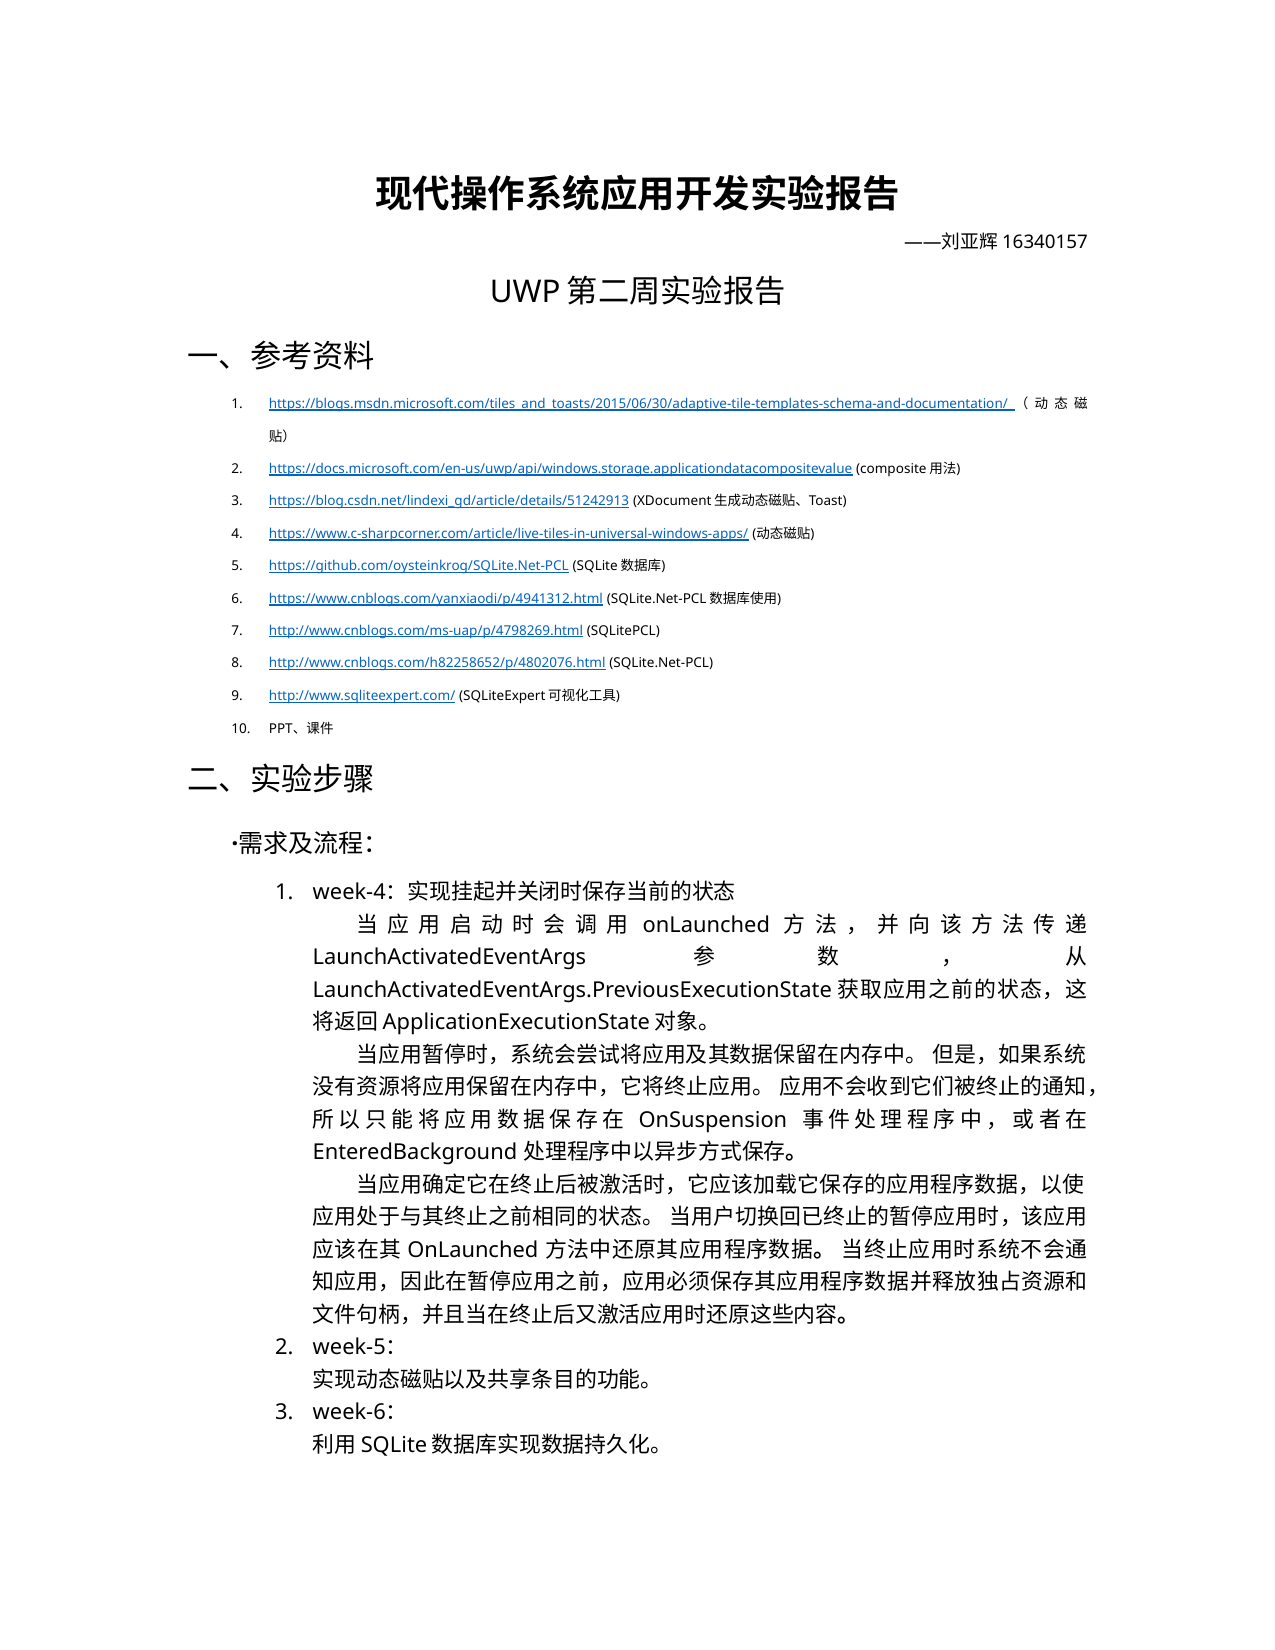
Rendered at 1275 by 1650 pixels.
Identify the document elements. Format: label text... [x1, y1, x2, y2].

list 参考资料 [187, 321, 1087, 386]
list 当应用暂停时，系统会尝试将应用及其数据保留在内存中。 但是，如果系统没有资源将应用保留在内存中，它将终止应用。 应用不会收到它们被终止的通知，所以只能将应用数据保存在 OnSuspension 事件处理程序中，或者在 EnteredBackground 处理程序中以异步方式保存。 [312, 1036, 1087, 1166]
list 当应用确定它在终止后被激活时，它应该加载它保存的应用程序数据，以使应用处于与其终止之前相同的状态。 当用户切换回已终止的暂停应用时，该应用应该在其 OnLaunched 方法中还原其应用程序数据。 当终止应用时系统不会通知应用，因此在暂停应用之前，应用必须保存其应用程序数据并释放独占资源和文件句柄，并且当在终止后又激活应用时还原这些内容。 [312, 1166, 1087, 1329]
text UWP第二周实验报告 [187, 256, 1087, 321]
text ——刘亚辉 16340157 [187, 224, 1087, 256]
list 实现动态磁贴以及共享条目的功能。 [312, 1361, 1087, 1394]
list http://www.cnblogs.com/h82258652/p/4802076.html (SQLite.Net-PCL) [231, 646, 1087, 679]
list https://blog.csdn.net/lindexi_gd/article/details/51242913 (XDocument生成动态磁贴、Toast) [231, 484, 1087, 516]
list https://blogs.msdn.microsoft.com/tiles_and_toasts/2015/06/30/adaptive-tile-templates-schema-and-documentation/（动态磁贴） [231, 386, 1087, 451]
list week-6： [275, 1394, 1087, 1426]
list https://docs.microsoft.com/en-us/uwp/api/windows.storage.applicationdatacompositevalue (composite用法) [231, 451, 1087, 484]
text ·需求及流程： [231, 809, 1087, 874]
list 利用SQLite数据库实现数据持久化。 [312, 1426, 1087, 1459]
list PPT、课件 [231, 711, 1087, 744]
list https://www.cnblogs.com/yanxiaodi/p/4941312.html (SQLite.Net-PCL数据库使用) [231, 581, 1087, 614]
text 现代操作系统应用开发实验报告 [187, 159, 1087, 224]
list http://www.sqliteexpert.com/ (SQLiteExpert可视化工具) [231, 679, 1087, 711]
list https://github.com/oysteinkrog/SQLite.Net-PCL (SQLite数据库) [231, 549, 1087, 581]
list 实验步骤 [187, 744, 1087, 809]
list week-5： [275, 1329, 1087, 1361]
list https://www.c-sharpcorner.com/article/live-tiles-in-universal-windows-apps/ (动态磁贴) [231, 516, 1087, 549]
list http://www.cnblogs.com/ms-uap/p/4798269.html (SQLitePCL) [231, 614, 1087, 646]
list 当应用启动时会调用onLaunched方法，并向该方法传递LaunchActivatedEventArgs参数，从LaunchActivatedEventArgs.PreviousExecutionState获取应用之前的状态，这将返回ApplicationExecutionState对象。 [312, 906, 1087, 1036]
list week-4：实现挂起并关闭时保存当前的状态 [275, 874, 1087, 906]
